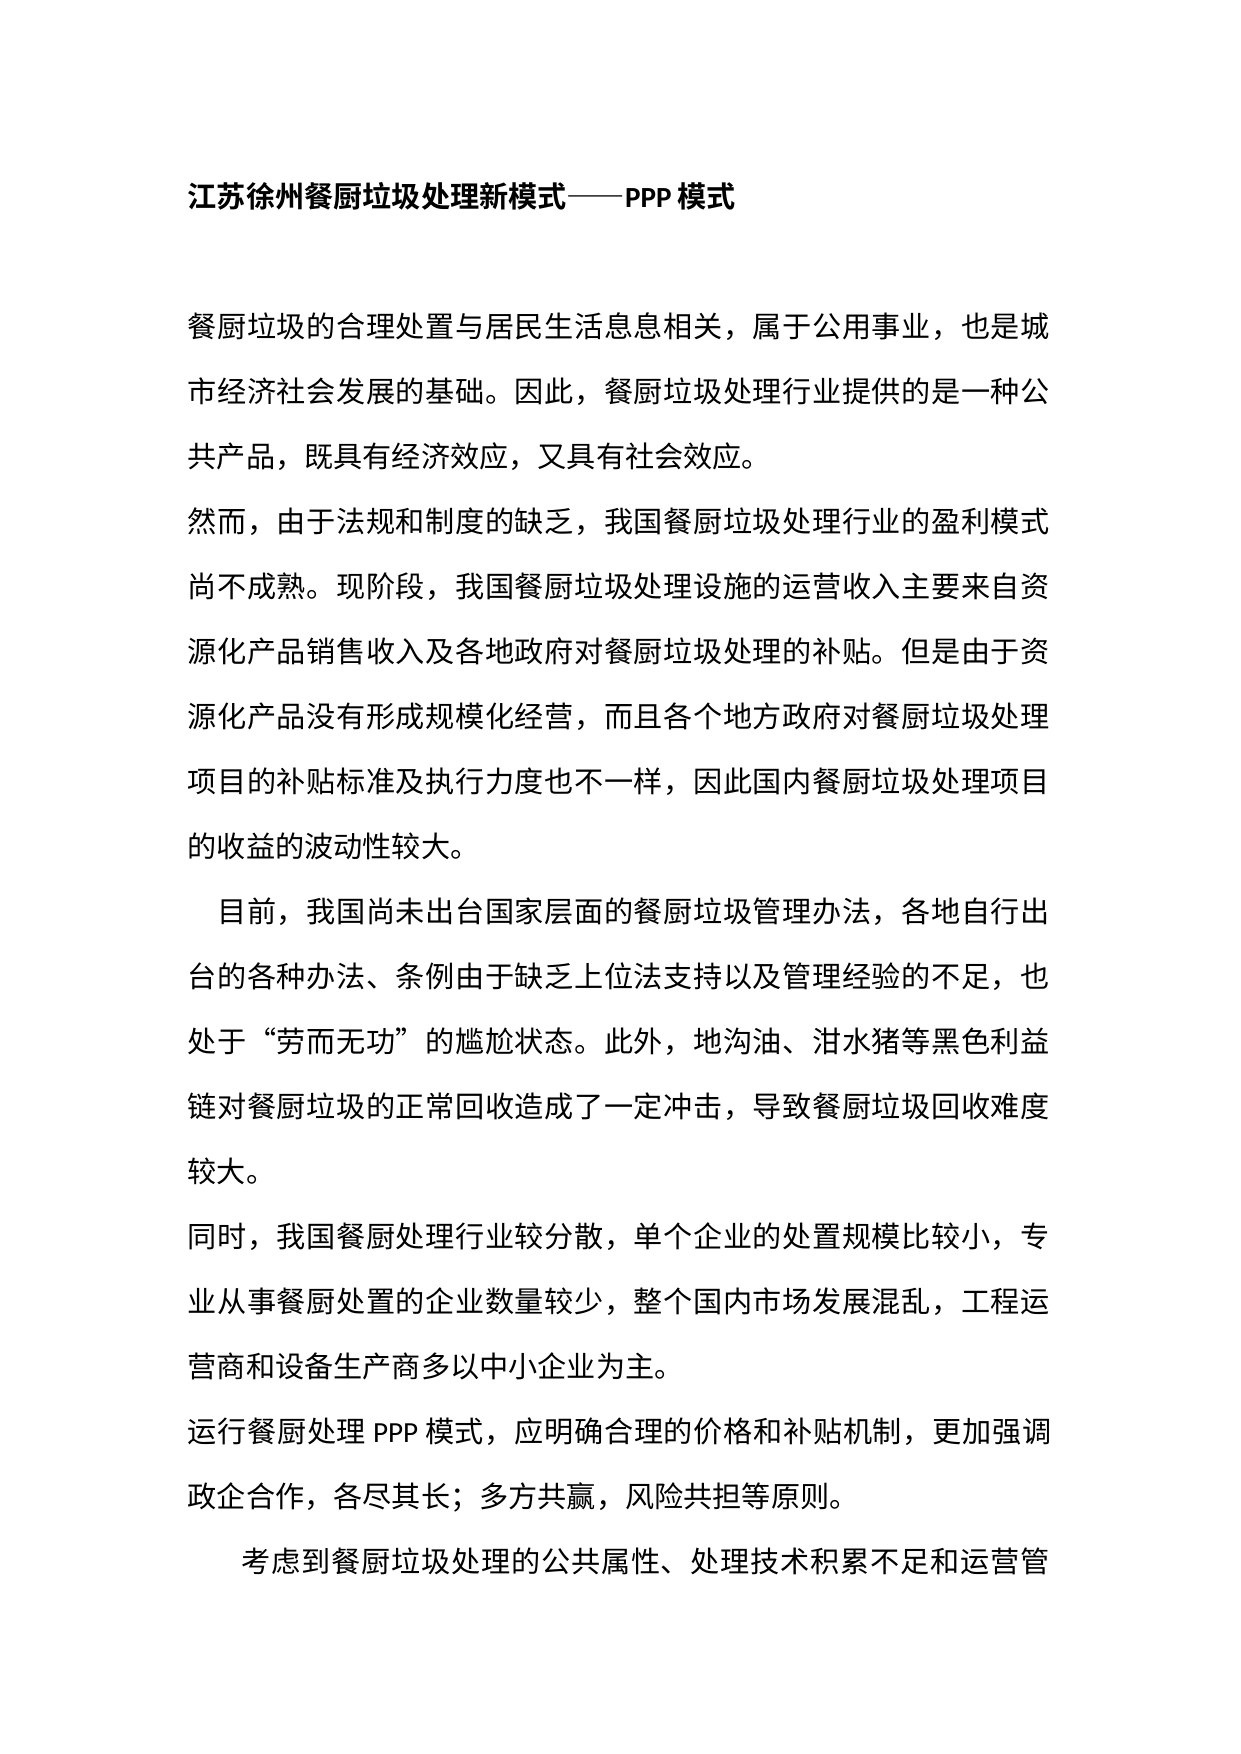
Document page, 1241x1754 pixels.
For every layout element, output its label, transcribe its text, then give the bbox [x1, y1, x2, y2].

text 同时，我国餐厨处理行业较分散，单个企业的处置规模比较小，专业从事餐厨处置的企业数量较少，整个国内市场发展混乱，工程运营商和设备生产商多以中小企业为主。 [187, 1202, 1053, 1397]
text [187, 1527, 1053, 1592]
text 运行餐厨处理PPP模式，应明确合理的价格和补贴机制，更加强调政企合作，各尽其长；多方共赢，风险共担等原则。 [187, 1397, 1053, 1527]
text 然而，由于法规和制度的缺乏，我国餐厨垃圾处理行业的盈利模式尚不成熟。现阶段，我国餐厨垃圾处理设施的运营收入主要来自资源化产品销售收入及各地政府对餐厨垃圾处理的补贴。但是由于资源化产品没有形成规模化经营，而且各个地方政府对餐厨垃圾处理项目的补贴标准及执行力度也不一样，因此国内餐厨垃圾处理项目的收益的波动性较大。 [187, 487, 1053, 877]
text 目前，我国尚未出台国家层面的餐厨垃圾管理办法，各地自行出台的各种办法、条例由于缺乏上位法支持以及管理经验的不足，也处于“劳而无功”的尴尬状态。此外，地沟油、泔水猪等黑色利益链对餐厨垃圾的正常回收造成了一定冲击，导致餐厨垃圾回收难度较大。 [187, 877, 1053, 1202]
text 餐厨垃圾的合理处置与居民生活息息相关，属于公用事业，也是城市经济社会发展的基础。因此，餐厨垃圾处理行业提供的是一种公共产品，既具有经济效应，又具有社会效应。 [187, 292, 1053, 487]
text 江苏徐州餐厨垃圾处理新模式——PPP模式 [187, 162, 1053, 227]
